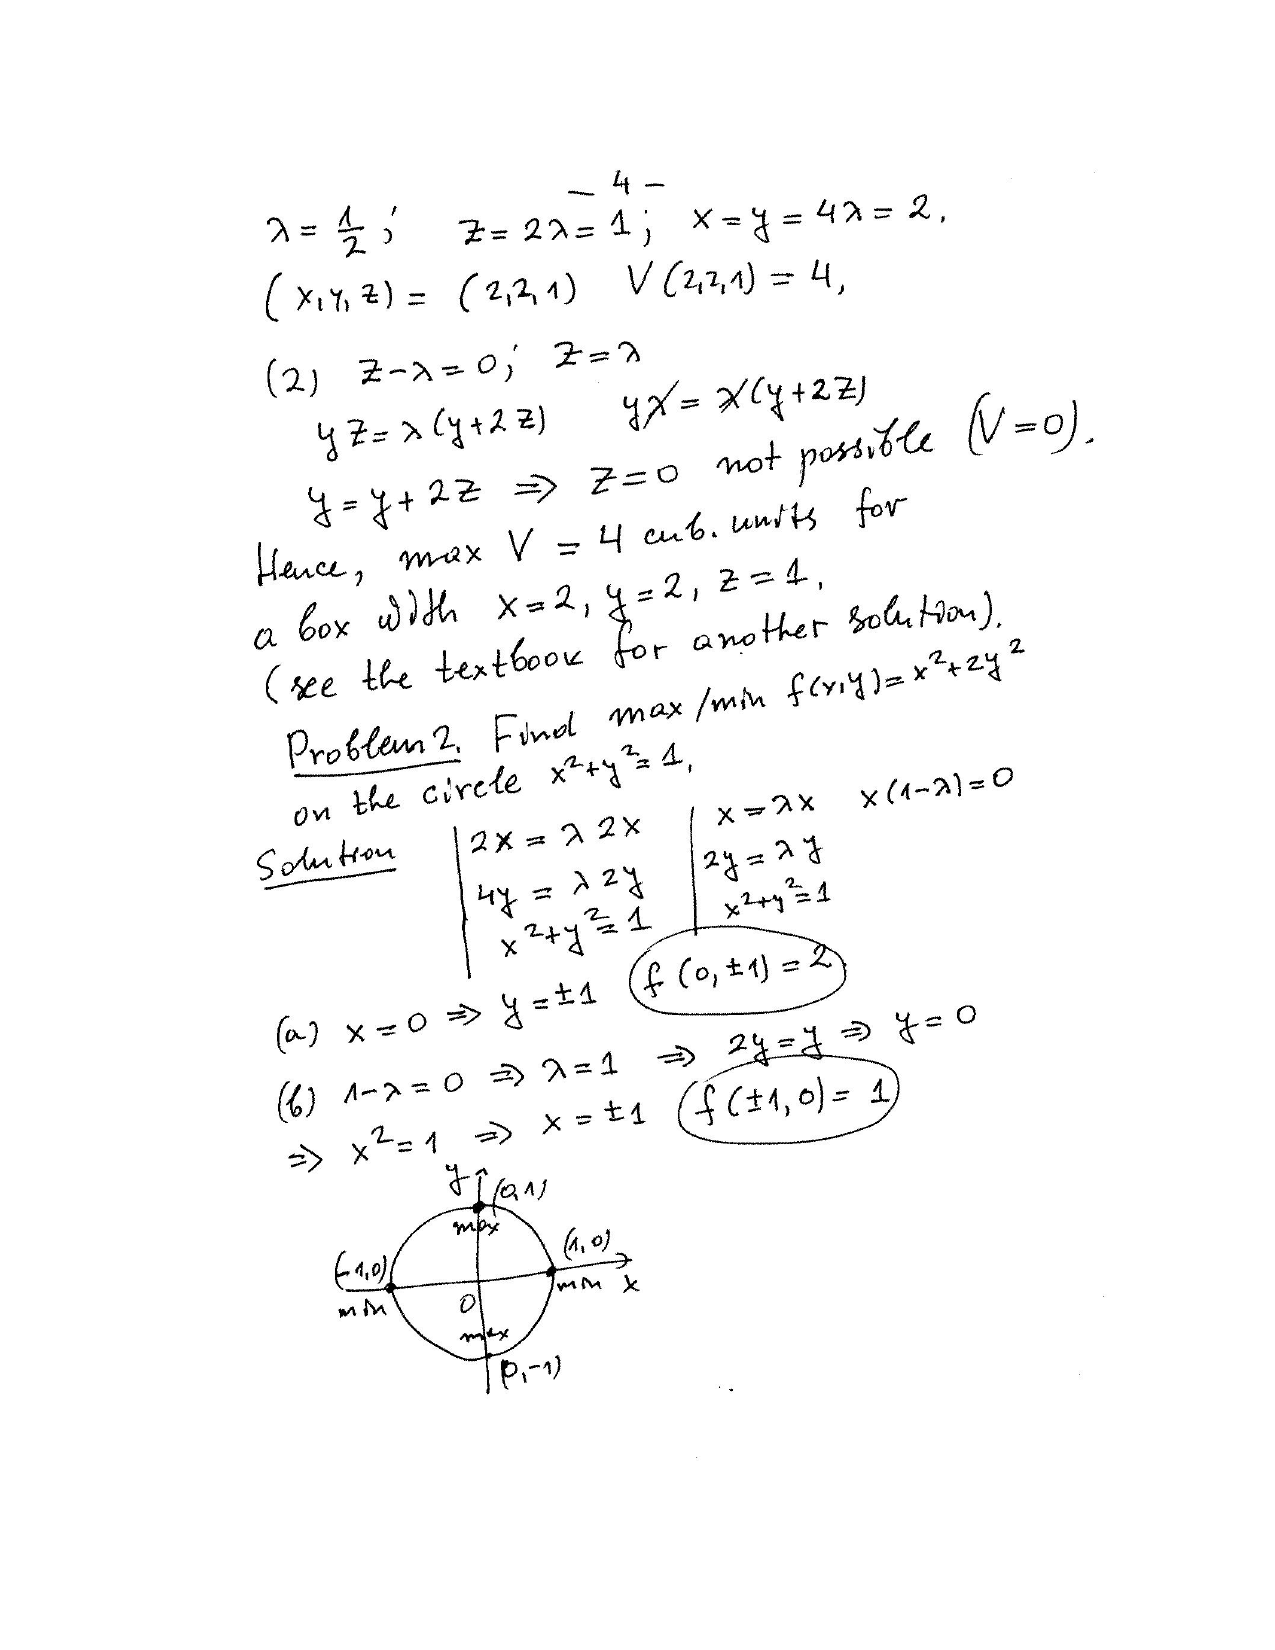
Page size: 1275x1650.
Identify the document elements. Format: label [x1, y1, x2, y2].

picture [150, 150, 1125, 1501]
